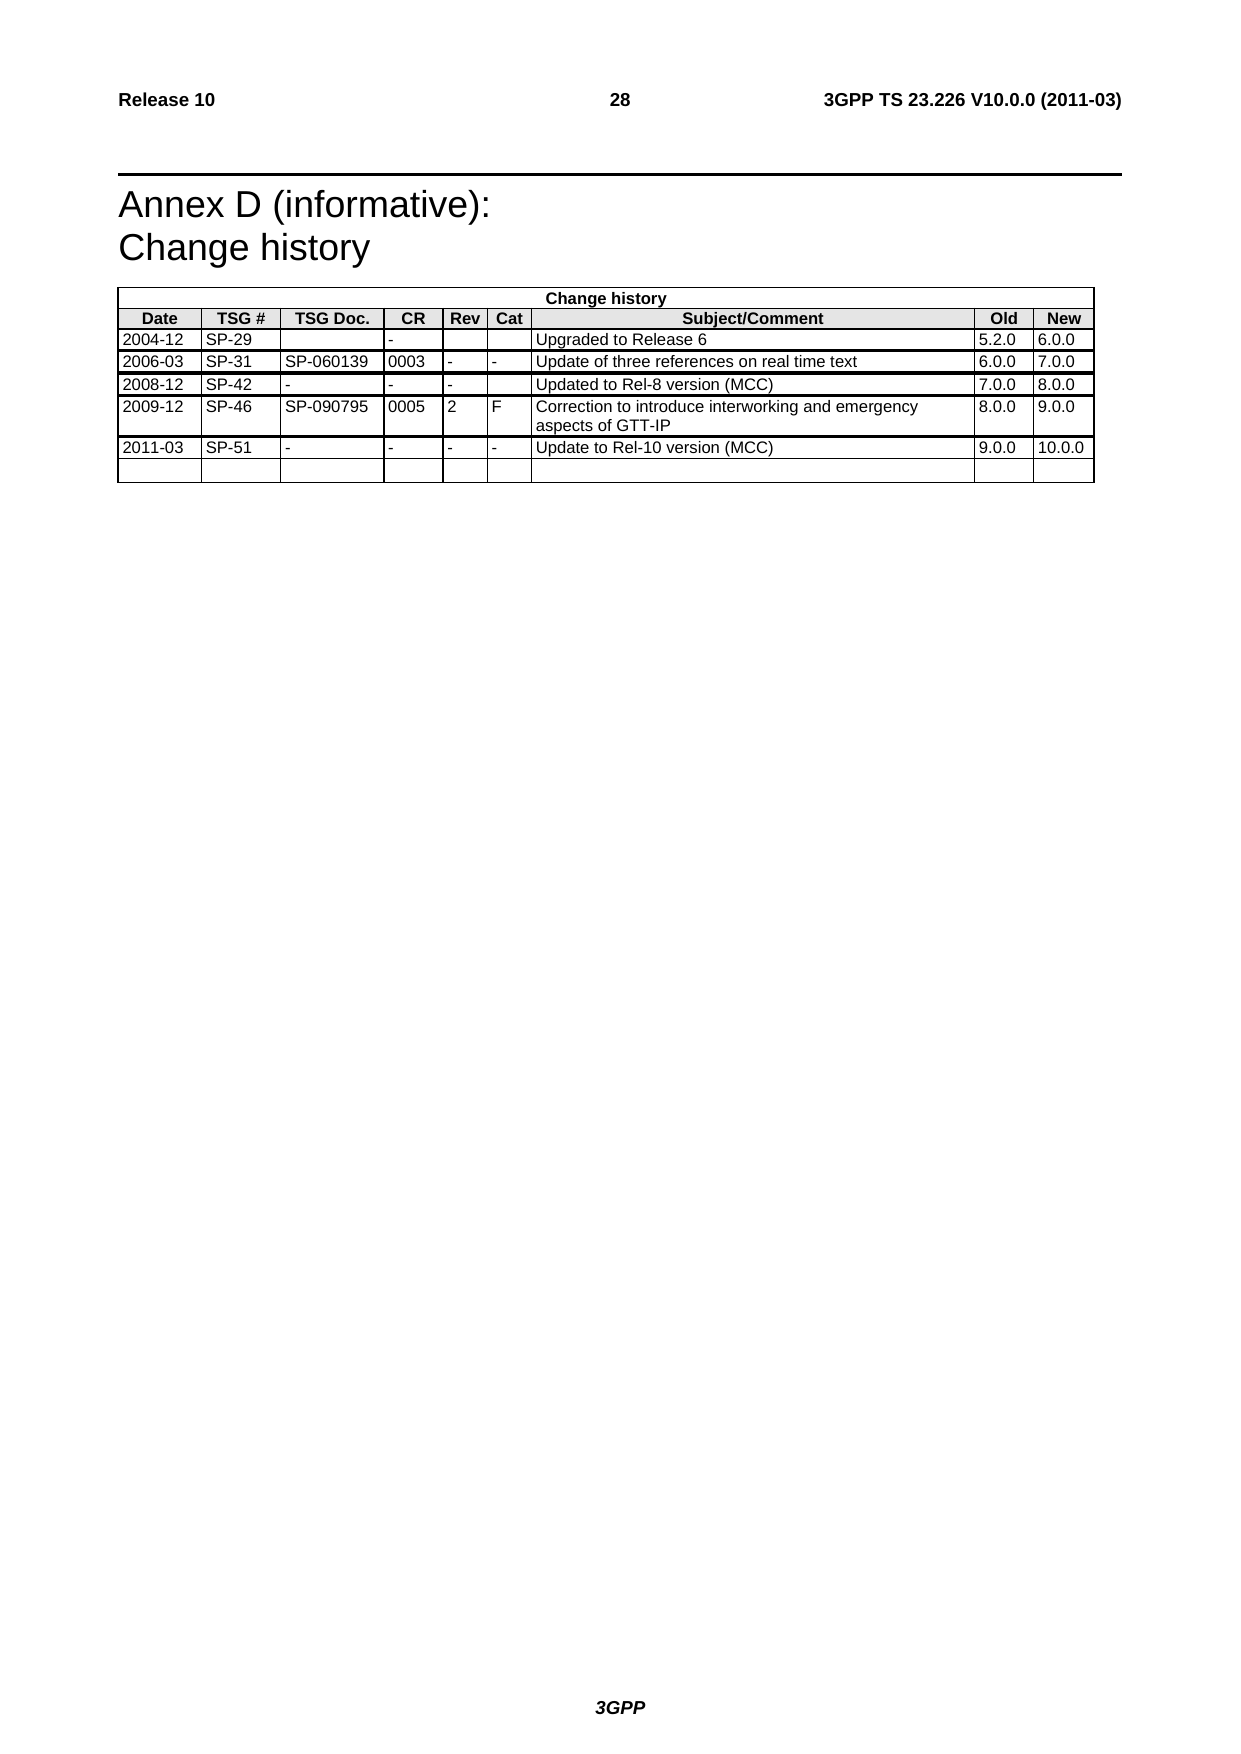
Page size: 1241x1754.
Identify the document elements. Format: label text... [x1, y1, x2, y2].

table_cell 7.0.0 [1034, 352, 1093, 371]
table_cell SP-060139 [281, 352, 383, 371]
table_cell SP-46 [202, 397, 280, 435]
subtitle Annex D (informative): Change history [118, 176, 1122, 268]
table_cell 10.0.0 [1034, 438, 1093, 457]
table_cell [281, 459, 383, 482]
table_cell Update to Rel-10 version (MCC) [532, 438, 974, 457]
table_cell 2 [444, 397, 487, 435]
table_cell [532, 459, 974, 482]
table_cell TSG # [202, 309, 280, 328]
table_cell - [444, 438, 487, 457]
table_cell 7.0.0 [975, 375, 1033, 394]
table_cell - [385, 330, 442, 349]
table_header Change history [119, 288, 1093, 308]
table_cell [202, 459, 280, 482]
table_cell Subject/Comment [532, 309, 974, 328]
table_cell Upgraded to Release 6 [532, 330, 974, 349]
table_cell 2008-12 [119, 375, 201, 394]
table_cell - [281, 375, 383, 394]
table_cell 2011-03 [119, 438, 201, 457]
table_cell 0005 [385, 397, 442, 435]
table_cell 2009-12 [119, 397, 201, 435]
table_cell [488, 330, 531, 349]
table_cell 2006-03 [119, 352, 201, 371]
table_cell CR [385, 309, 442, 328]
table_cell 5.2.0 [975, 330, 1033, 349]
table_cell [444, 330, 487, 349]
table_cell Correction to introduce interworking and emergency aspects of GTT-IP [532, 397, 974, 435]
table_cell 6.0.0 [1034, 330, 1093, 349]
table_cell 9.0.0 [1034, 397, 1093, 435]
table_cell - [444, 352, 487, 371]
table_cell Updated to Rel-8 version (MCC) [532, 375, 974, 394]
table_cell F [488, 397, 531, 435]
table_cell Rev [444, 309, 487, 328]
table_cell 8.0.0 [975, 397, 1033, 435]
table_cell - [281, 438, 383, 457]
table_cell - [385, 438, 442, 457]
table_cell [385, 459, 442, 482]
table_cell [119, 459, 201, 482]
table_cell 0003 [385, 352, 442, 371]
table_cell SP-29 [202, 330, 280, 349]
table_cell TSG Doc. [281, 309, 383, 328]
table_cell Cat [488, 309, 531, 328]
table_cell New [1034, 309, 1093, 328]
table_cell SP-090795 [281, 397, 383, 435]
table_cell Date [119, 309, 201, 328]
table_cell SP-31 [202, 352, 280, 371]
table_cell - [488, 352, 531, 371]
table_cell Update of three references on real time text [532, 352, 974, 371]
table_cell 8.0.0 [1034, 375, 1093, 394]
table_cell - [488, 438, 531, 457]
table_cell [444, 459, 487, 482]
table_cell [488, 375, 531, 394]
table_cell SP-42 [202, 375, 280, 394]
table_cell SP-51 [202, 438, 280, 457]
table_cell - [385, 375, 442, 394]
table_cell [488, 459, 531, 482]
table_cell 9.0.0 [975, 438, 1033, 457]
table_cell 6.0.0 [975, 352, 1033, 371]
table_cell - [444, 375, 487, 394]
table_cell 2004-12 [119, 330, 201, 349]
table_cell Old [975, 309, 1033, 328]
table_cell [281, 330, 383, 349]
table_cell [975, 459, 1033, 482]
table_cell [1034, 459, 1093, 482]
